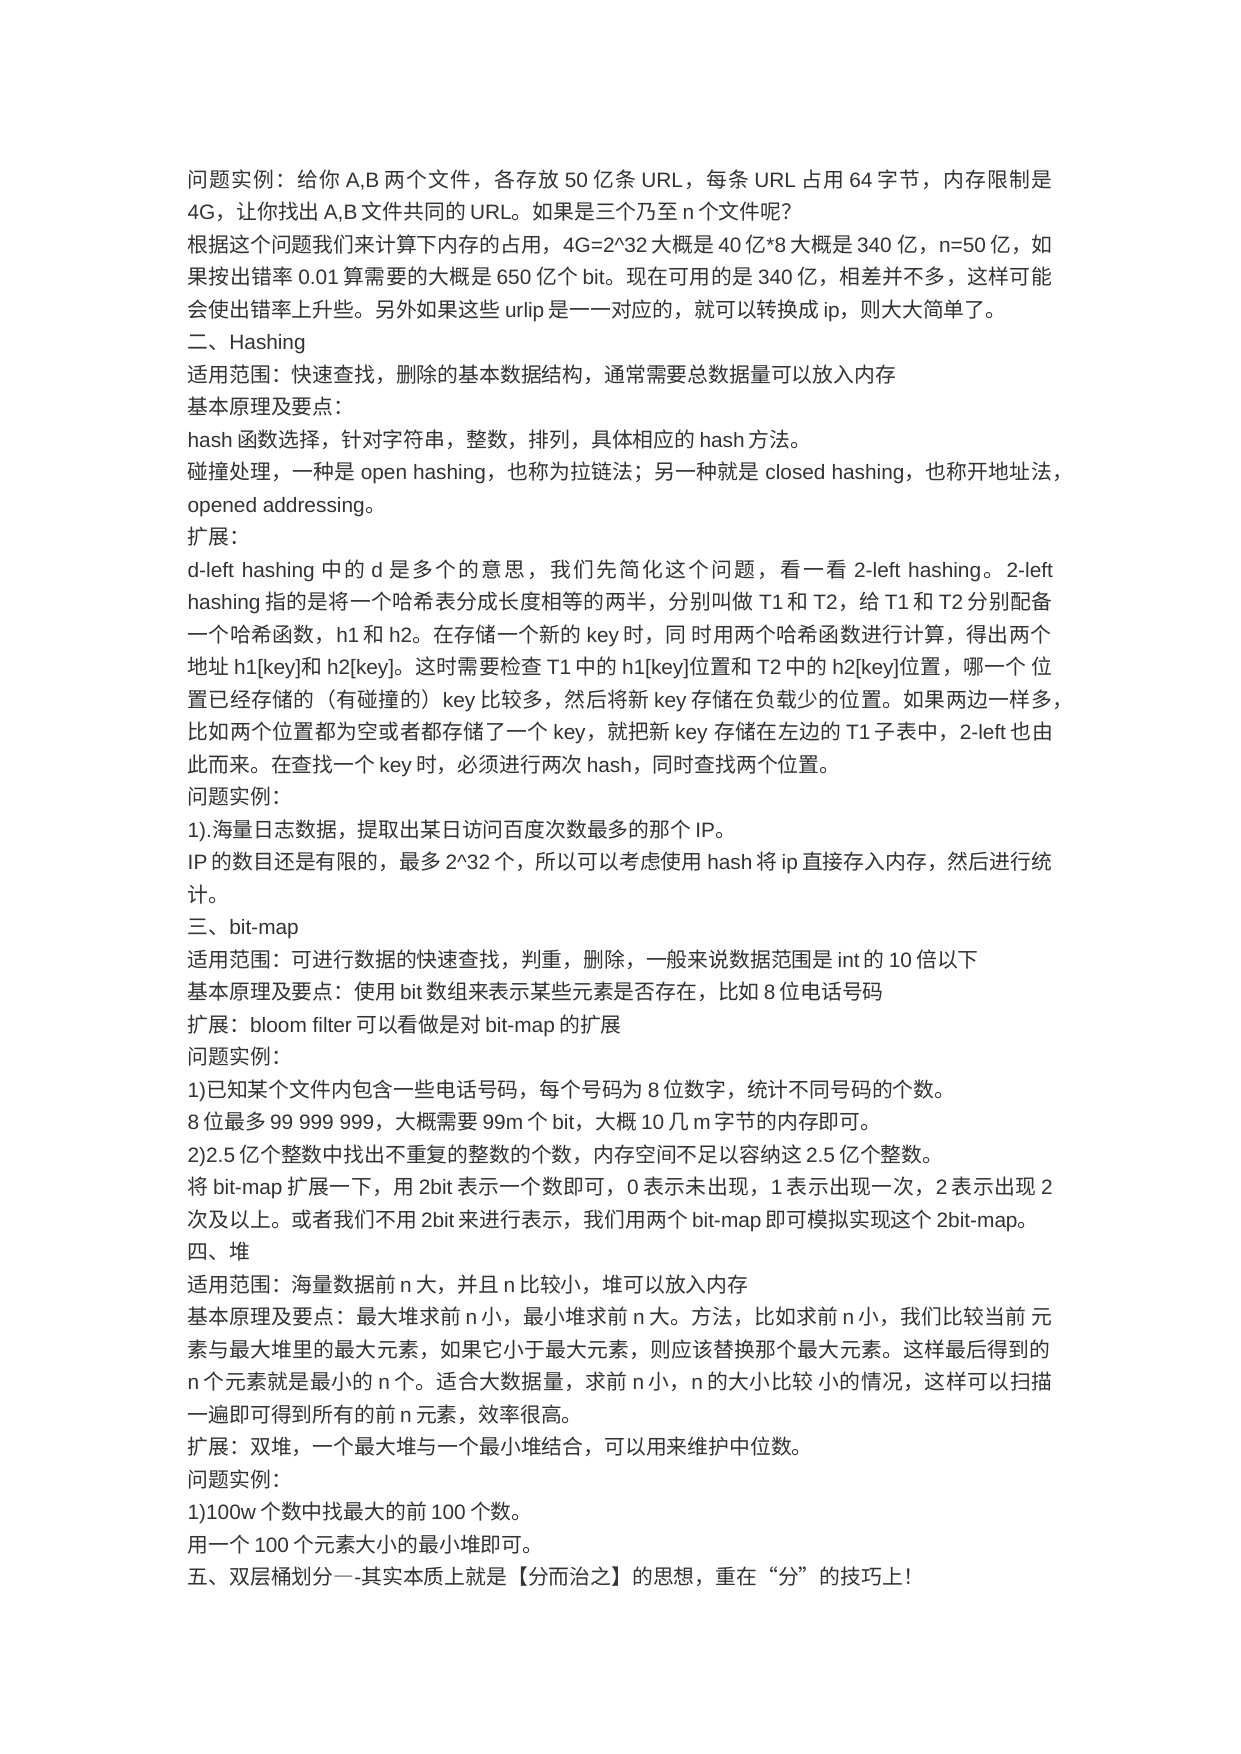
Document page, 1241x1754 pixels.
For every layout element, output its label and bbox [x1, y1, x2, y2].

text [187, 162, 1053, 1592]
